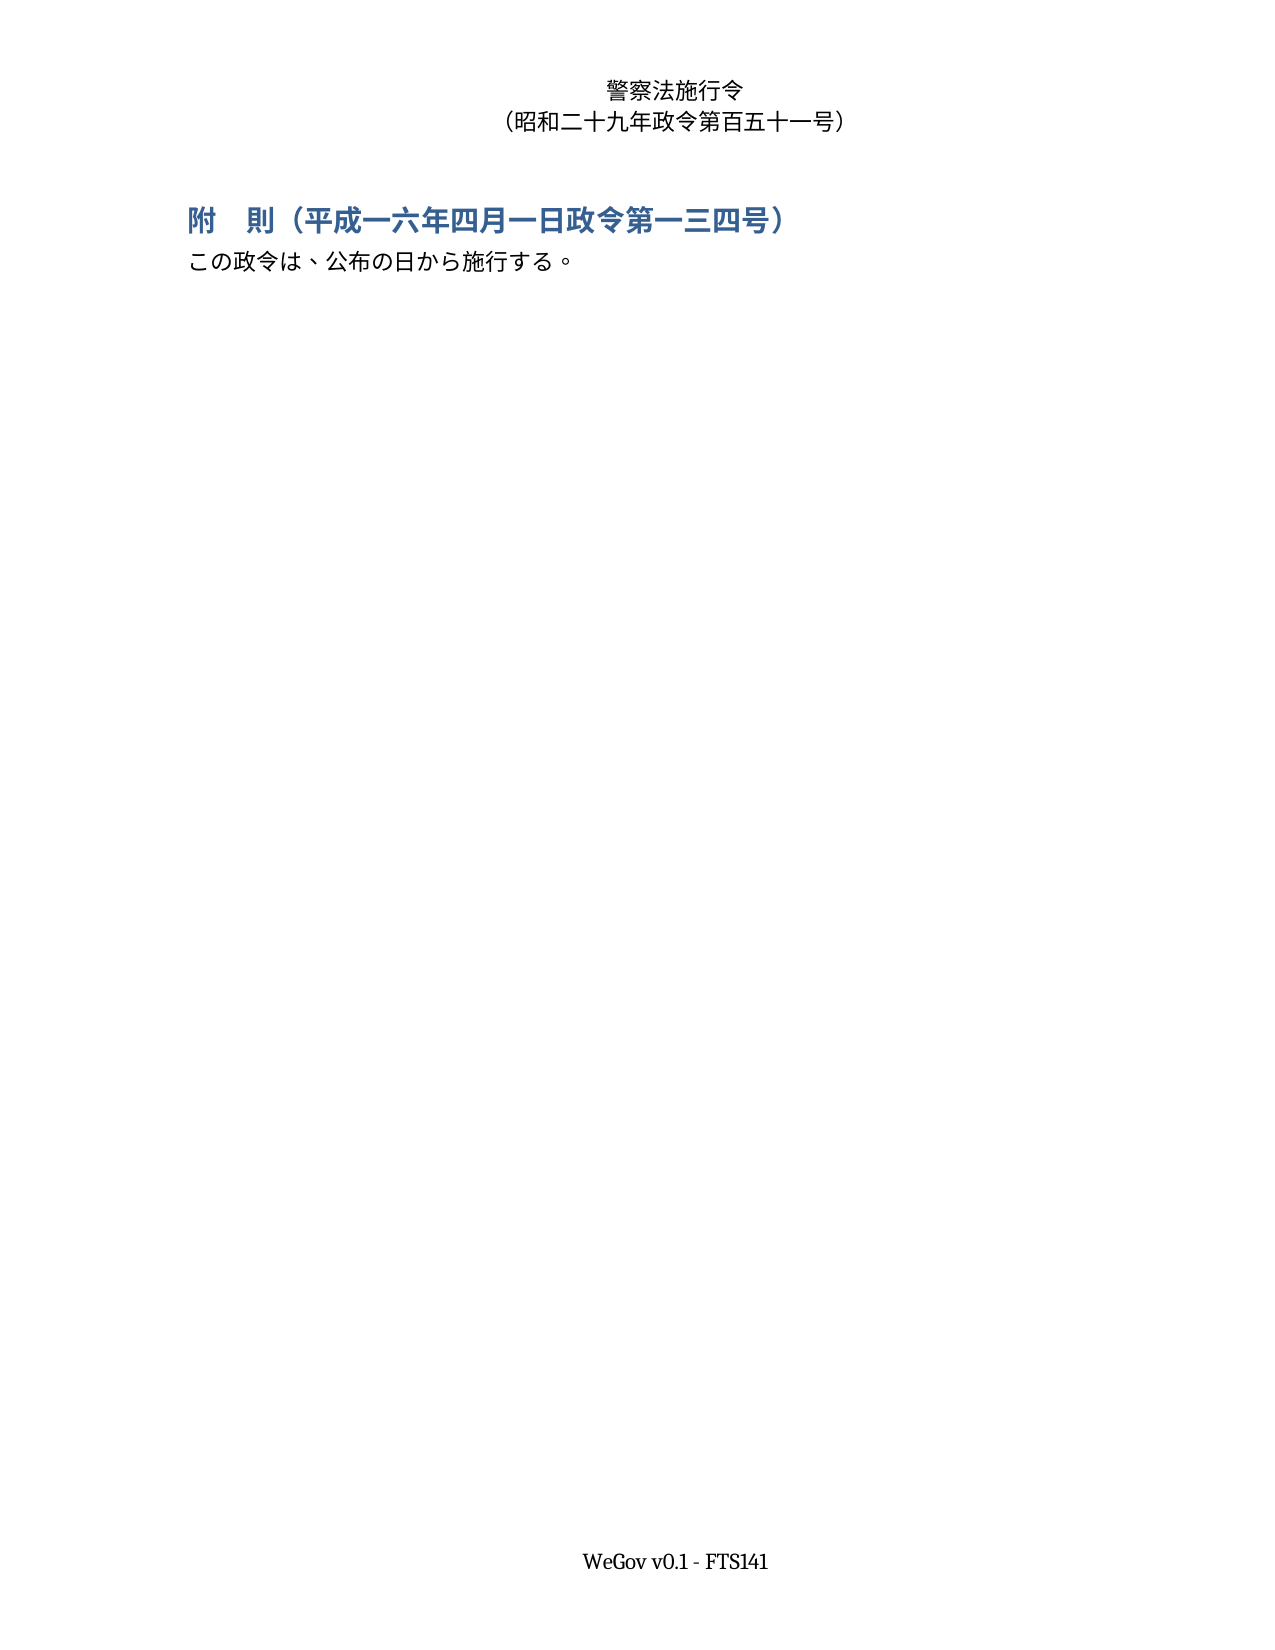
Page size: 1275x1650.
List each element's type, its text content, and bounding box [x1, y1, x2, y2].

text この政令は、公布の日から施行する。 [187, 246, 1087, 277]
subtitle 附 則（平成一六年四月一日政令第一三四号） [187, 200, 1087, 240]
